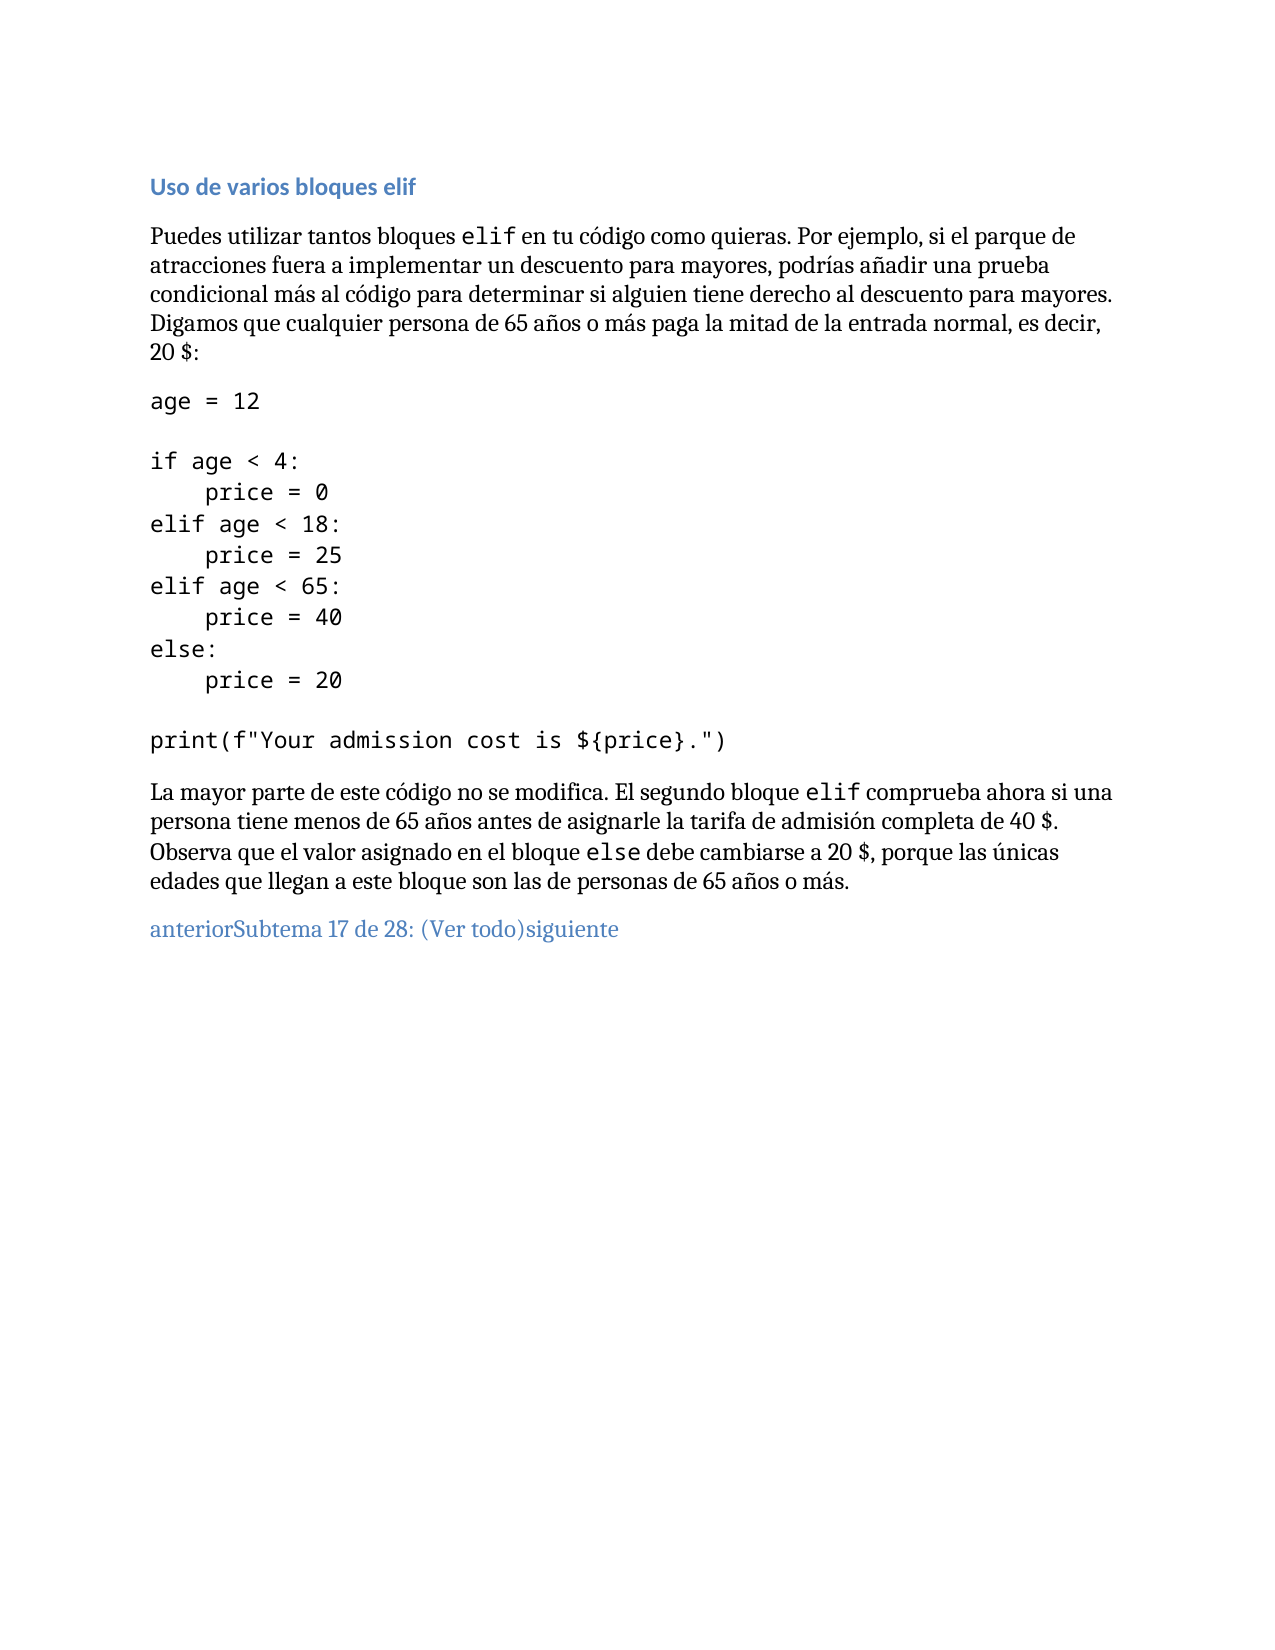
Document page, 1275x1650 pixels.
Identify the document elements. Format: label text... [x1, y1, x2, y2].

text age = 12 if age < 4: price = 0 elif age < 18: price = 25 elif age < 65: price = 40 else: price = 20 print(f"Your admission cost is ${price}.") [150, 385, 1125, 755]
subtitle Uso de varios bloques elif [150, 171, 1125, 201]
text anteriorSubtema 17 de 28: (Ver todo)siguiente [150, 915, 1125, 972]
text La mayor parte de este código no se modifica. El segundo bloque elif comprueba ahora si una persona tiene menos de 65 años antes de asignarle la tarifa de admisión completa de 40 $. Observa que el valor asignado en el bloque else debe cambiarse a 20 $, porque las únicas edades que llegan a este bloque son las de personas de 65 años o más. [150, 776, 1125, 896]
text Puedes utilizar tantos bloques elif en tu código como quieras. Por ejemplo, si el parque de atracciones fuera a implementar un descuento para mayores, podrías añadir una prueba condicional más al código para determinar si alguien tiene derecho al descuento para mayores. Digamos que cualquier persona de 65 años o más paga la mitad de la entrada normal, es decir, 20 $: [150, 220, 1125, 366]
